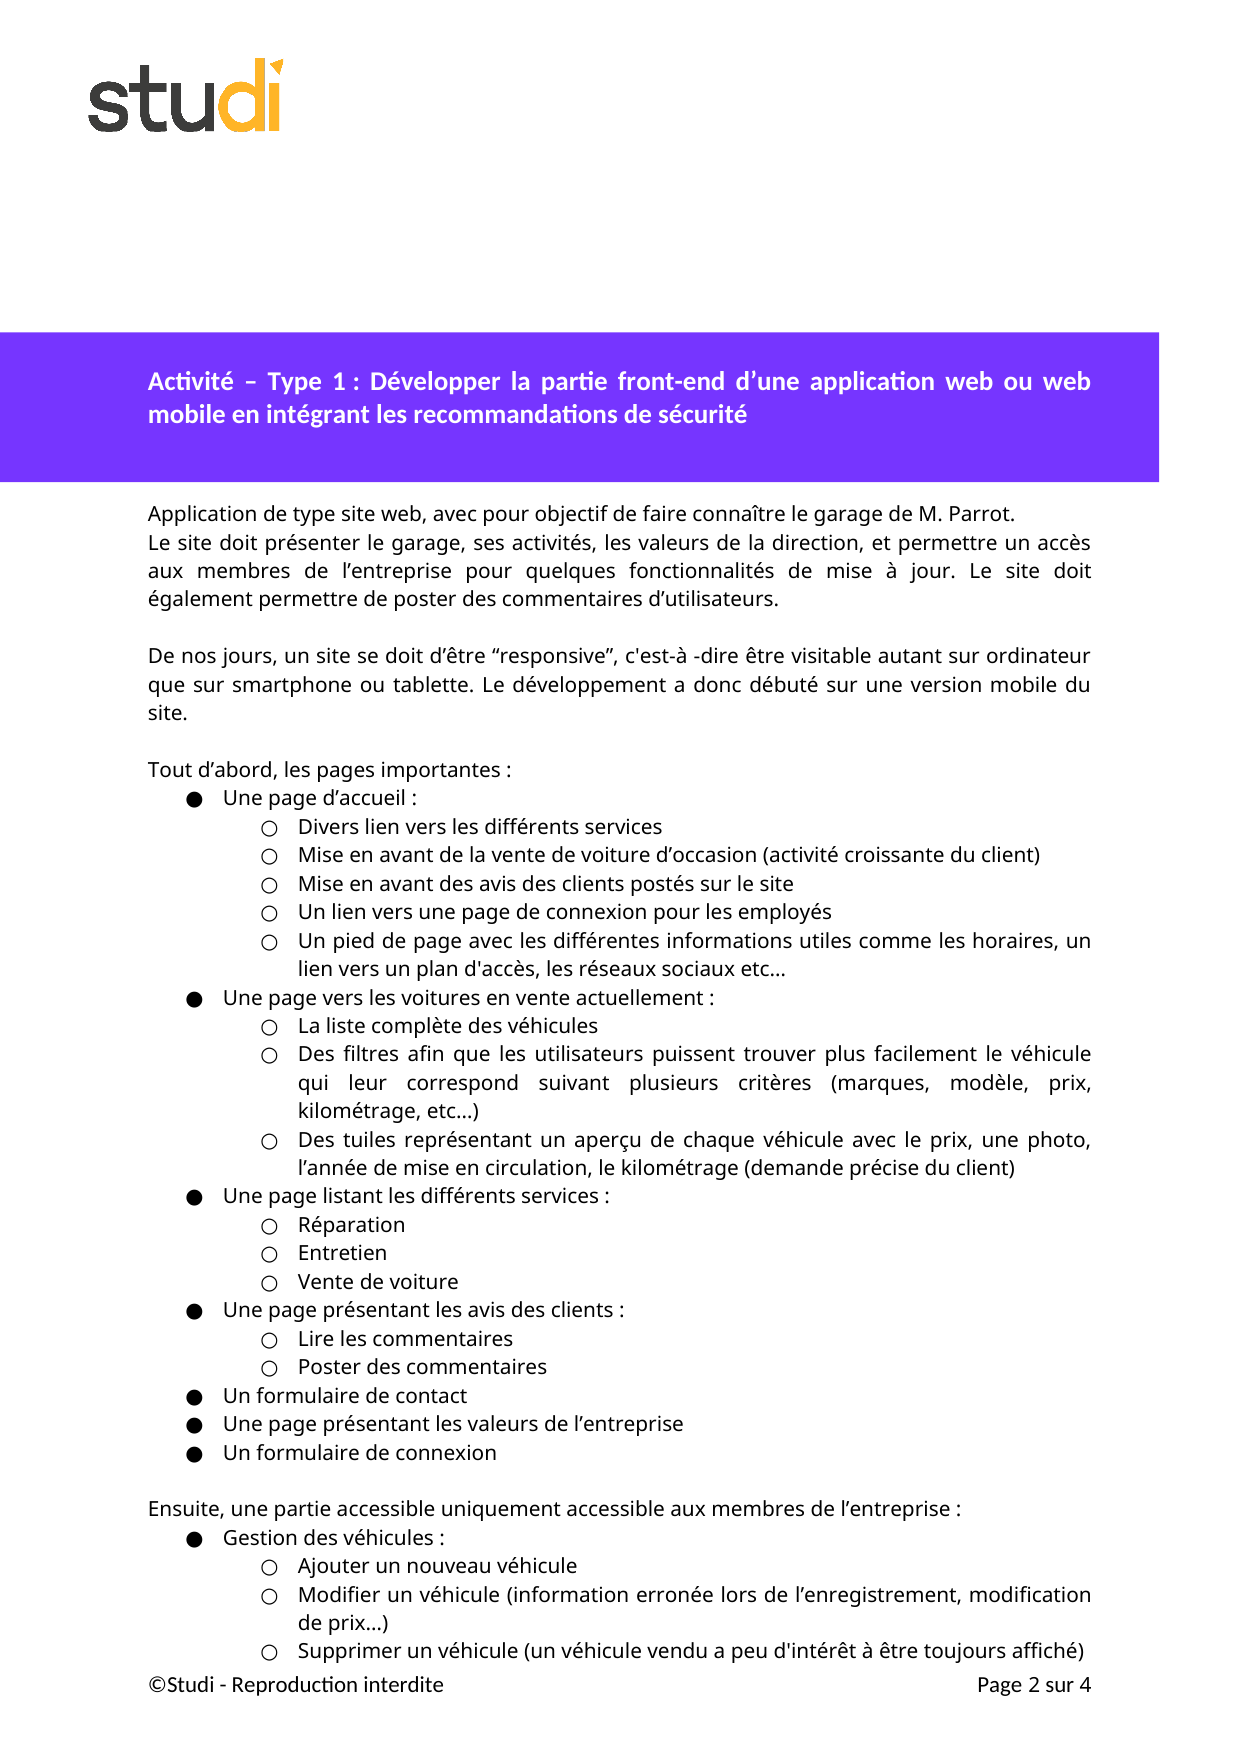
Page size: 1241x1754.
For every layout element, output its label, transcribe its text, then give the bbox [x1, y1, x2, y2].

text Le site doit présenter le garage, ses activités, les valeurs de la direction, et permettre un accès aux membres de l’entreprise pour quelques fonctionnalités de mise à jour. Le site doit également permettre de poster des commentaires d’utilisateurs. [148, 528, 1093, 613]
list Modifier un véhicule (information erronée lors de l’enregistrement, modification de prix…) [260, 1580, 1093, 1637]
list Mise en avant de la vente de voiture d’occasion (activité croissante du client) [260, 840, 1093, 869]
list Un formulaire de connexion [185, 1438, 1093, 1466]
text Application de type site web, avec pour objectif de faire connaître le garage de M. Parrot. [148, 499, 1093, 528]
list La liste complète des véhicules [260, 1011, 1093, 1039]
text Ensuite, une partie accessible uniquement accessible aux membres de l’entreprise : [148, 1494, 1093, 1523]
list Une page présentant les valeurs de l’entreprise [185, 1409, 1093, 1438]
list Gestion des véhicules : [185, 1523, 1093, 1551]
list Un pied de page avec les différentes informations utiles comme les horaires, un lien vers un plan d'accès, les réseaux sociaux etc… [260, 926, 1093, 983]
picture [88, 58, 284, 132]
list Une page d’accueil : [185, 783, 1093, 812]
list Divers lien vers les différents services [260, 812, 1093, 840]
list Vente de voiture [260, 1267, 1093, 1295]
list Un formulaire de contact [185, 1381, 1093, 1409]
list Supprimer un véhicule (un véhicule vendu a peu d'intérêt à être toujours affiché) [260, 1637, 1093, 1665]
text De nos jours, un site se doit d’être “responsive”, c'est-à -dire être visitable autant sur ordinateur que sur smartphone ou tablette. Le développement a donc débuté sur une version mobile du site. [148, 641, 1093, 727]
list Une page présentant les avis des clients : [185, 1295, 1093, 1324]
list Des filtres afin que les utilisateurs puissent trouver plus facilement le véhicule qui leur correspond suivant plusieurs critères (marques, modèle, prix, kilométrage, etc…) [260, 1039, 1093, 1125]
list Lire les commentaires [260, 1324, 1093, 1352]
text Tout d’abord, les pages importantes : [148, 755, 1093, 783]
list Une page listant les différents services : [185, 1182, 1093, 1210]
text Activité – Type 1 : Développer la partie front-end d’une application web ou web mobile en intégrant les recommandations de sécurité [148, 364, 1093, 430]
list Poster des commentaires [260, 1352, 1093, 1381]
list Des tuiles représentant un aperçu de chaque véhicule avec le prix, une photo, l’année de mise en circulation, le kilométrage (demande précise du client) [260, 1125, 1093, 1182]
list Un lien vers une page de connexion pour les employés [260, 897, 1093, 926]
list Ajouter un nouveau véhicule [260, 1551, 1093, 1580]
list Mise en avant des avis des clients postés sur le site [260, 869, 1093, 897]
list Entretien [260, 1238, 1093, 1267]
list Réparation [260, 1210, 1093, 1238]
list Une page vers les voitures en vente actuellement : [185, 983, 1093, 1011]
